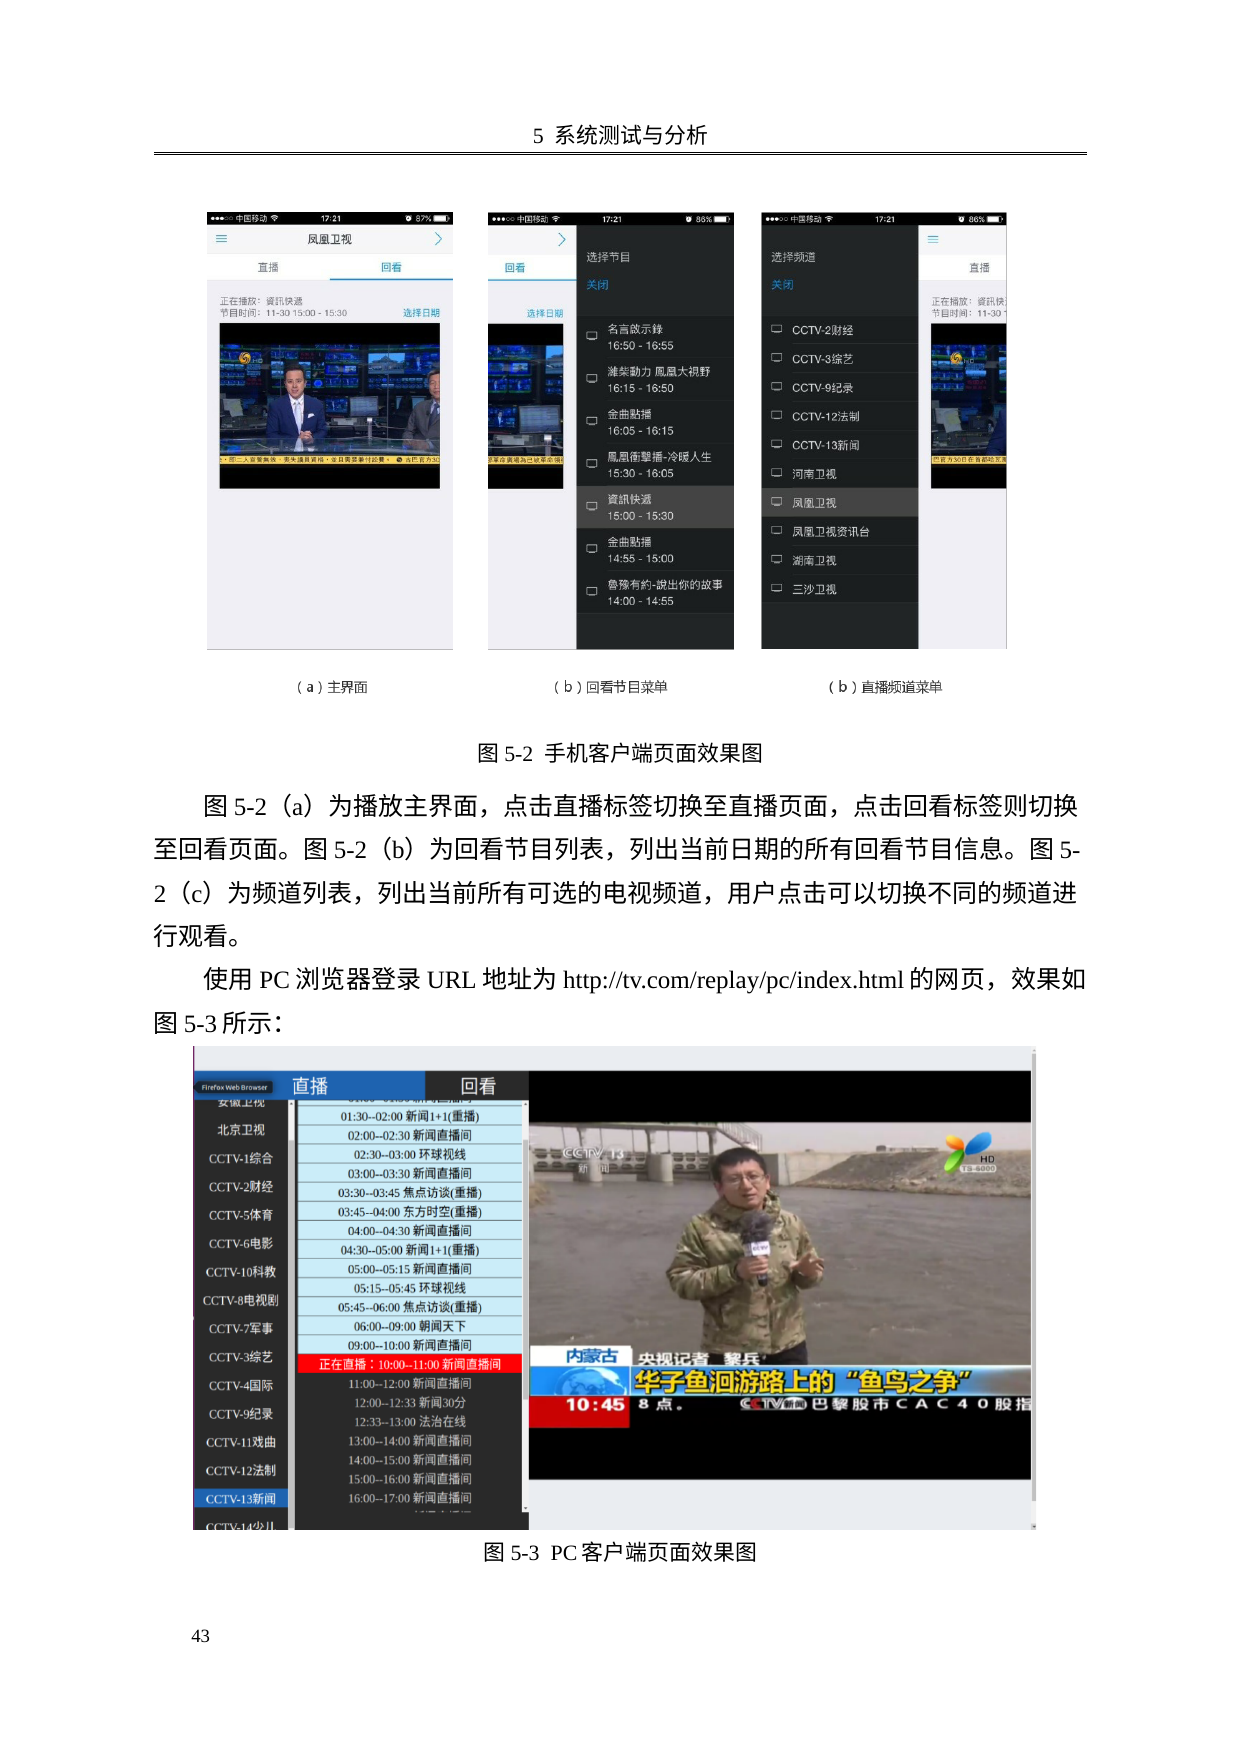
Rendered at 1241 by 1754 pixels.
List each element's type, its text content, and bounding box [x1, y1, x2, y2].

text 使用PC浏览器登录URL地址为http://tv.com/replay/pc/index.html的网页，效果如图5-3所示： [153, 960, 1087, 1039]
picture [193, 1046, 1037, 1530]
picture [172, 177, 1029, 730]
text 图5-2（a）为播放主界面，点击直播标签切换至直播页面，点击回看标签则切换至回看页面。图5-2（b）为回看节目列表，列出当前日期的所有回看节目信息。图5-2（c）为频道列表，列出当前所有可选的电视频道，用户点击可以切换不同的频道进行观看。 [153, 786, 1087, 953]
text 图 5-2 手机客户端页面效果图 [153, 736, 1087, 767]
text 图 5-3 PC客户端页面效果图 [153, 1535, 1087, 1567]
